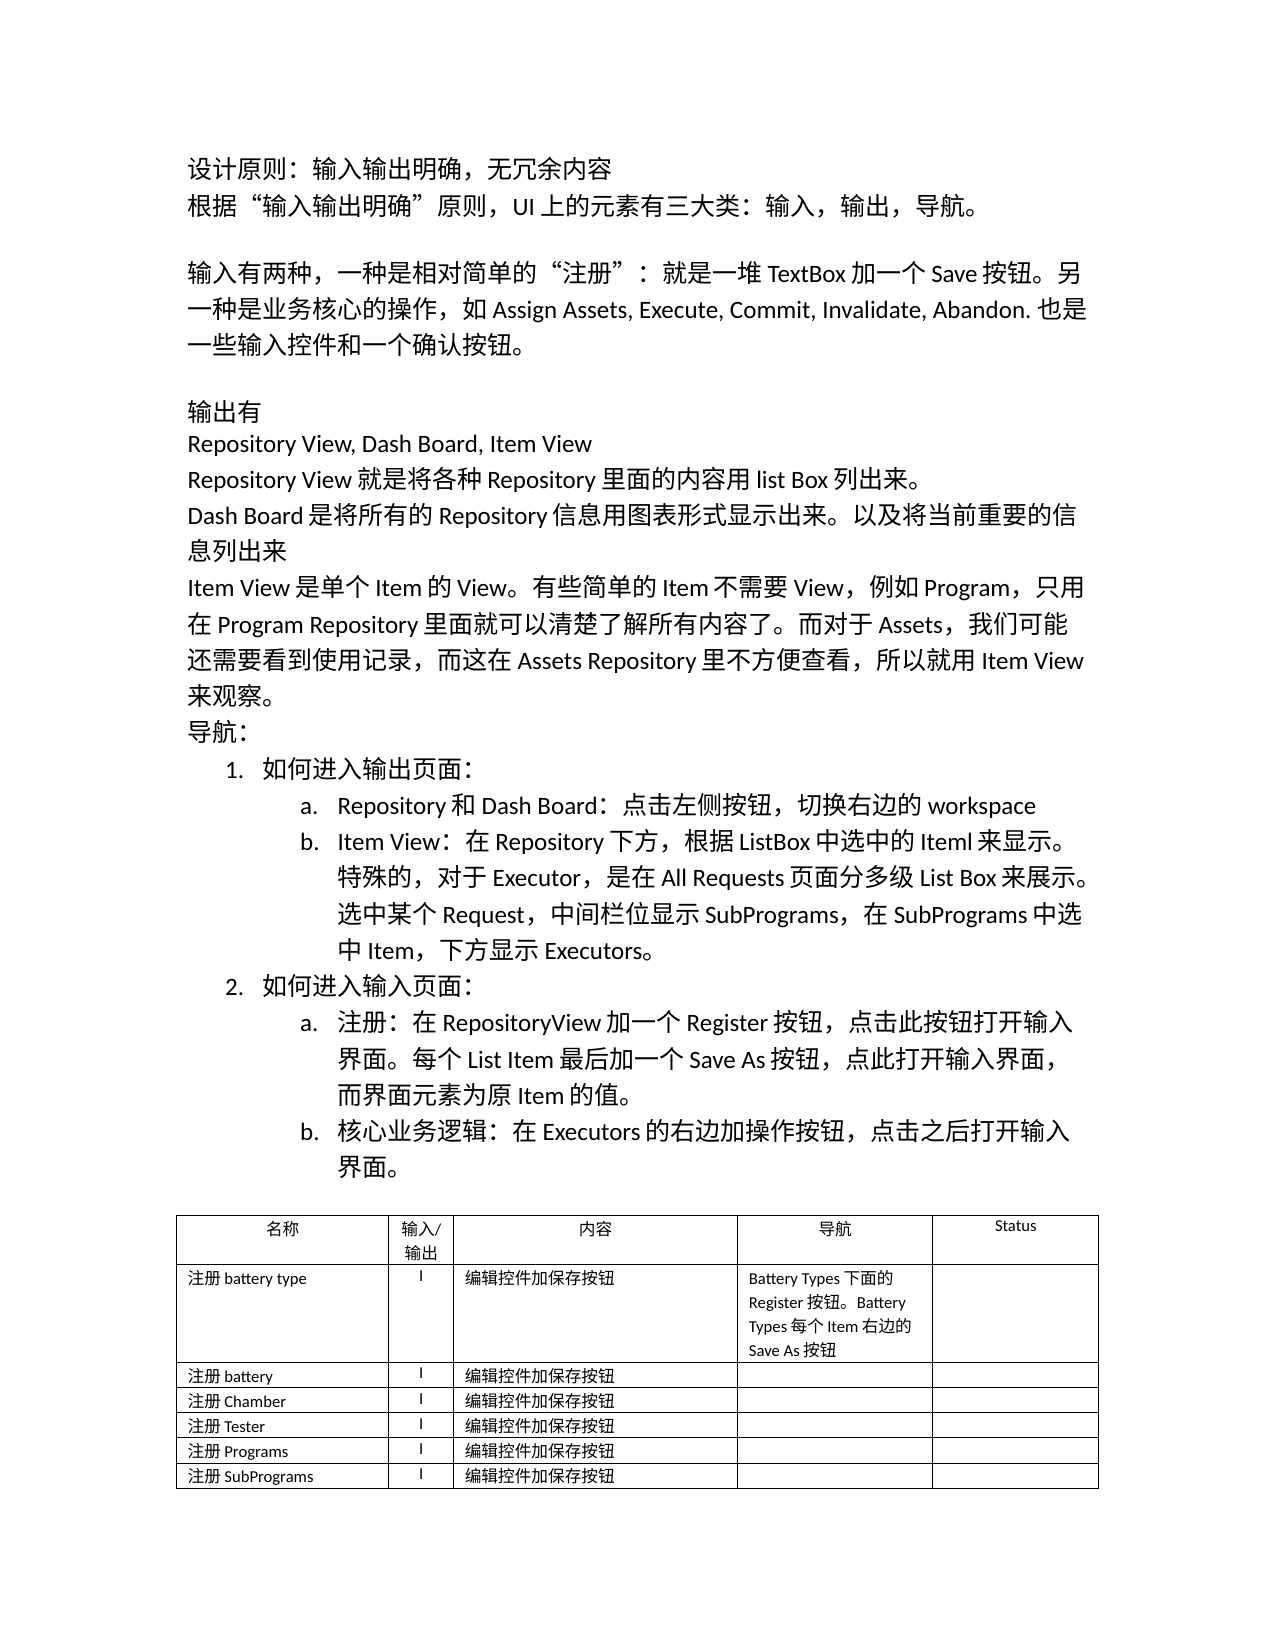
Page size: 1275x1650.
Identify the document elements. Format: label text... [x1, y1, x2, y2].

table_cell [933, 1265, 1098, 1362]
table_header 名称 [177, 1216, 388, 1264]
table_cell [933, 1438, 1098, 1462]
table_cell I [389, 1413, 453, 1437]
table_cell 编辑控件加保存按钮 [454, 1413, 737, 1437]
table_cell I [389, 1363, 453, 1387]
table_cell [738, 1464, 932, 1488]
table_cell 注册battery [177, 1363, 388, 1387]
table_cell I [389, 1388, 453, 1412]
table_cell I [389, 1265, 453, 1362]
table_cell [738, 1388, 932, 1412]
text 设计原则：输入输出明确，无冗余内容 [187, 150, 1087, 186]
text Repository View就是将各种Repository里面的内容用list Box列出来。 [187, 459, 1087, 495]
table_header 导航 [738, 1216, 932, 1264]
table_header Status [933, 1216, 1098, 1264]
text Repository View, Dash Board, Item View [187, 428, 1087, 459]
table_cell 编辑控件加保存按钮 [454, 1388, 737, 1412]
list 如何进入输入页面： [225, 967, 1087, 1003]
list 核心业务逻辑：在Executors的右边加操作按钮，点击之后打开输入界面。 [300, 1112, 1087, 1184]
list 如何进入输出页面： [225, 749, 1087, 785]
table_cell 注册SubPrograms [177, 1464, 388, 1488]
table_cell 编辑控件加保存按钮 [454, 1464, 737, 1488]
table_cell [933, 1464, 1098, 1488]
table_cell [933, 1363, 1098, 1387]
table_cell 注册battery type [177, 1265, 388, 1362]
table_header 输入/输出 [389, 1216, 453, 1264]
text 输出有 [187, 392, 1087, 428]
list 注册：在RepositoryView加一个Register按钮，点击此按钮打开输入界面。每个List Item最后加一个Save As按钮，点此打开输入界面，而界面元素为原Item的值。 [300, 1003, 1087, 1112]
table_cell 编辑控件加保存按钮 [454, 1363, 737, 1387]
table_cell 编辑控件加保存按钮 [454, 1438, 737, 1462]
text 导航： [187, 713, 1087, 749]
table_cell 编辑控件加保存按钮 [454, 1265, 737, 1362]
text Item View是单个Item的View。有些简单的Item不需要View，例如Program，只用在Program Repository里面就可以清楚了解所有内容了。而对于Assets，我们可能还需要看到使用记录，而这在Assets Repository里不方便查看，所以就用Item View来观察。 [187, 568, 1087, 713]
table_cell I [389, 1438, 453, 1462]
table_cell [738, 1413, 932, 1437]
table_cell [738, 1438, 932, 1462]
text 根据“输入输出明确”原则，UI上的元素有三大类：输入，输出，导航。 [187, 186, 1087, 222]
text Dash Board是将所有的Repository信息用图表形式显示出来。以及将当前重要的信息列出来 [187, 495, 1087, 568]
table_cell I [389, 1464, 453, 1488]
table_cell [933, 1388, 1098, 1412]
list Repository和Dash Board：点击左侧按钮，切换右边的workspace [300, 785, 1087, 822]
table_cell 注册Programs [177, 1438, 388, 1462]
table_cell 注册Tester [177, 1413, 388, 1437]
table_cell [933, 1413, 1098, 1437]
table_cell 注册Chamber [177, 1388, 388, 1412]
table_header 内容 [454, 1216, 737, 1264]
table_cell Battery Types下面的Register按钮。Battery Types每个Item右边的Save As按钮 [738, 1265, 932, 1362]
list Item View：在Repository下方，根据ListBox中选中的Iteml来显示。特殊的，对于Executor，是在All Requests页面分多级List Box来展示。选中某个Request，中间栏位显示SubPrograms，在SubPrograms中选中Item，下方显示Executors。 [300, 822, 1087, 967]
table_cell [738, 1363, 932, 1387]
text 输入有两种，一种是相对简单的“注册”：就是一堆TextBox加一个Save按钮。另一种是业务核心的操作，如Assign Assets, Execute, Commit, Invalidate, Abandon. 也是一些输入控件和一个确认按钮。 [187, 253, 1087, 362]
